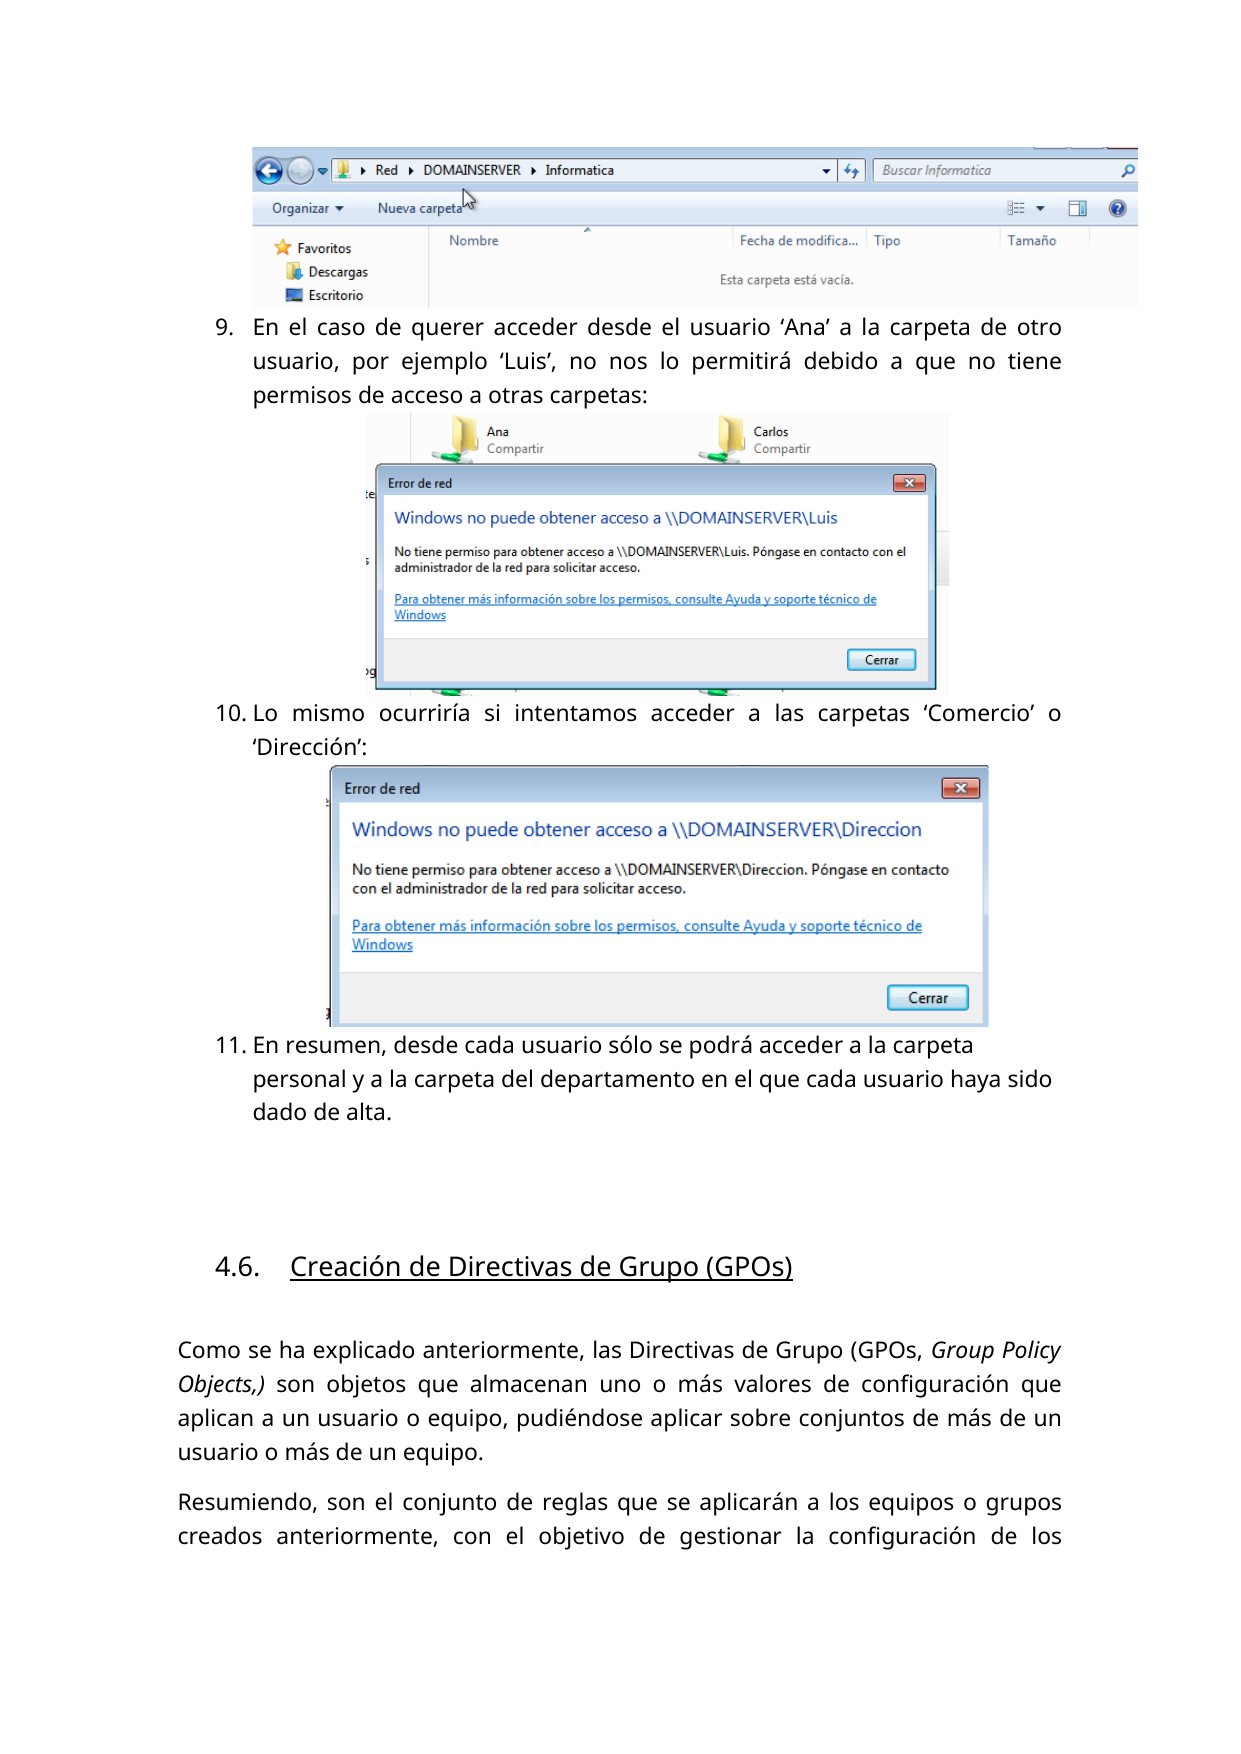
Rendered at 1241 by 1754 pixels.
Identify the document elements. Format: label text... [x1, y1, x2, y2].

list En resumen, desde cada usuario sólo se podrá acceder a la carpeta personal y a la carpeta del departamento en el que cada usuario haya sido dado de alta. [215, 1029, 1063, 1128]
picture [366, 412, 950, 696]
list En el caso de querer acceder desde el usuario ‘Ana’ a la carpeta de otro usuario, por ejemplo ‘Luis’, no nos lo permitirá debido a que no tiene permisos de acceso a otras carpetas: [215, 311, 1063, 410]
picture [252, 147, 1138, 309]
subtitle Creación de Directivas de Grupo (GPOs) [215, 1248, 1063, 1284]
picture [326, 765, 989, 1027]
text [177, 1486, 1063, 1551]
list Lo mismo ocurriría si intentamos acceder a las carpetas ‘Comercio’ o ‘Dirección’: [215, 697, 1063, 762]
text Como se ha explicado anteriormente, las Directivas de Grupo (GPOs, Group Policy Objects,) son objetos que almacenan uno o más valores de configuración que aplican a un usuario o equipo, pudiéndose aplicar sobre conjuntos de más de un usuario o más de un equipo. [177, 1334, 1063, 1467]
